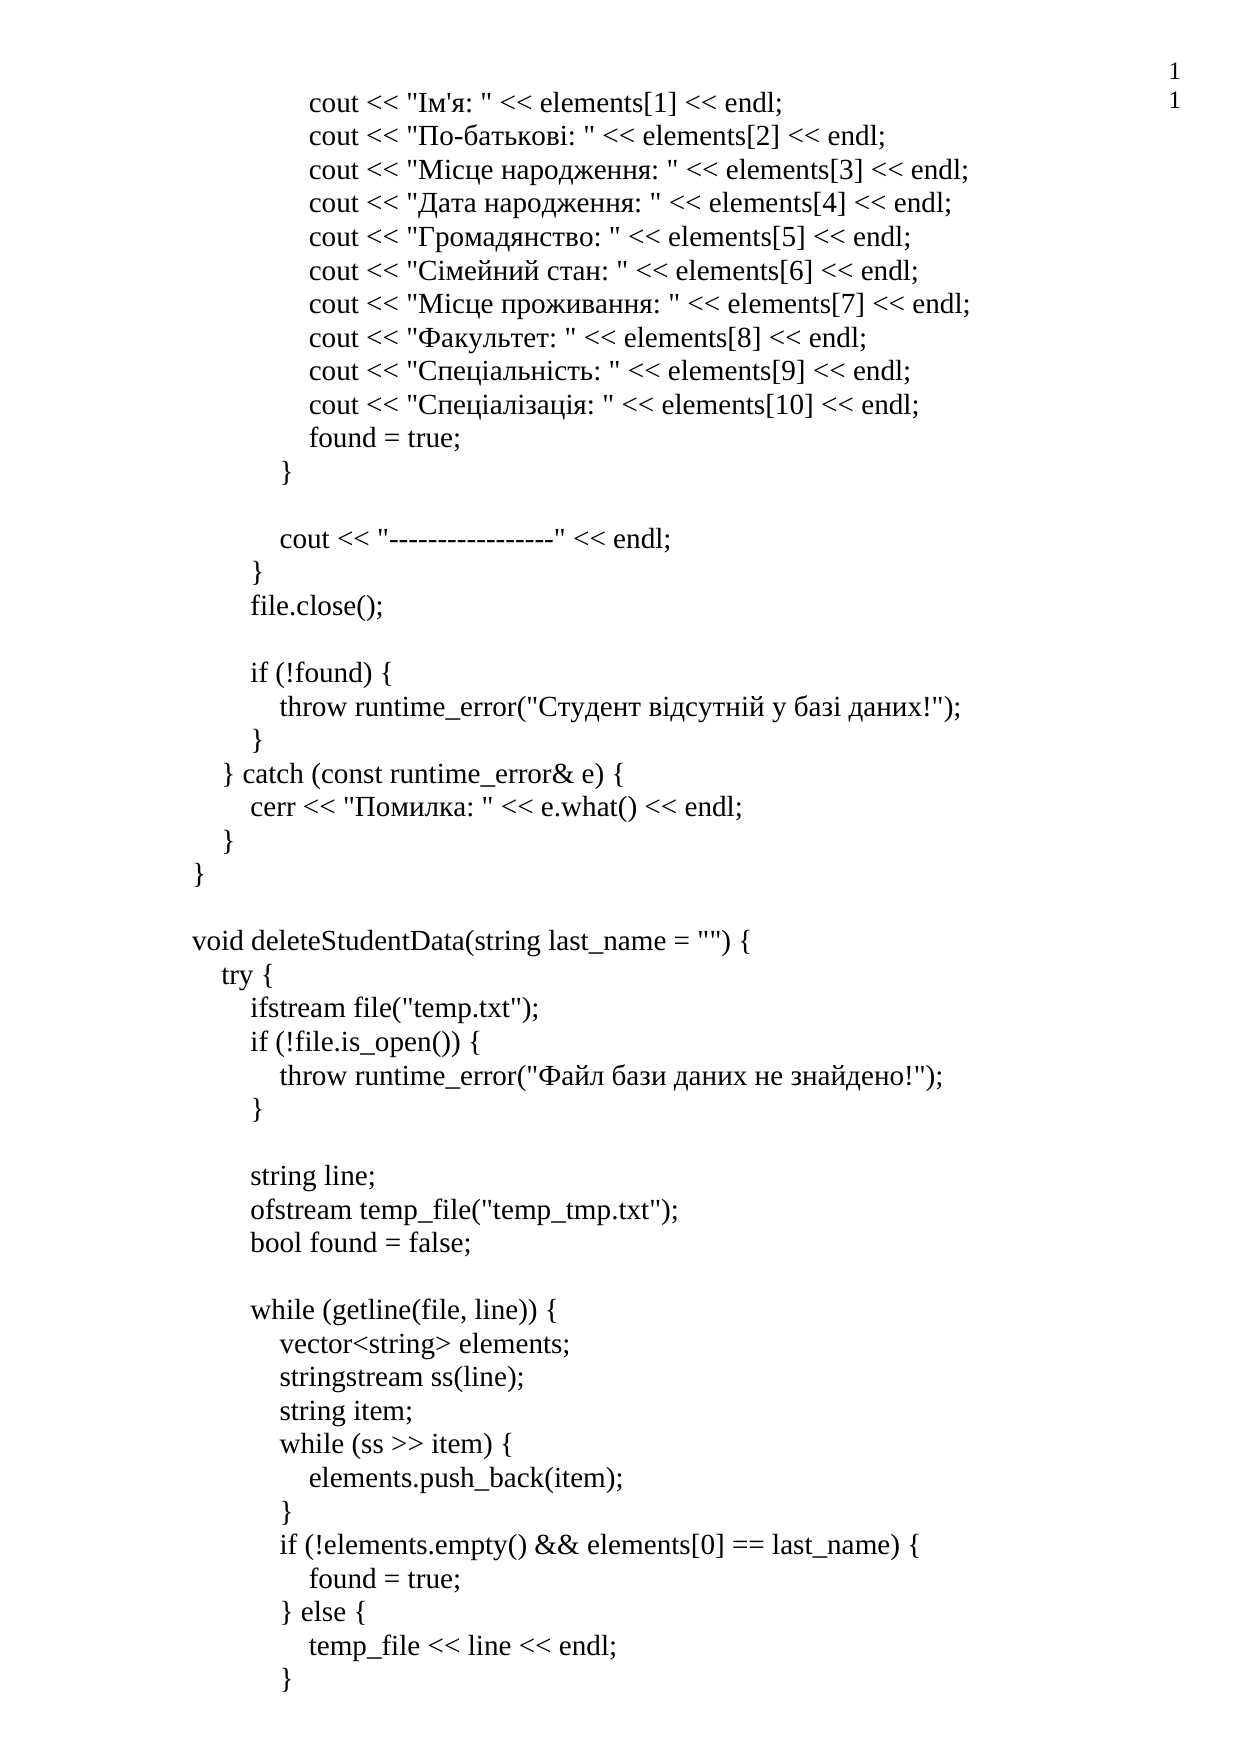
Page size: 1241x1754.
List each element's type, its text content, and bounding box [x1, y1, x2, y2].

text } [192, 1661, 1181, 1695]
text } else { [192, 1594, 1181, 1628]
text if (!file.is_open()) { [192, 1024, 1181, 1058]
text try { [192, 957, 1181, 991]
text stringstream ss(line); [192, 1359, 1181, 1393]
text } [192, 823, 1181, 856]
text temp_file << line << endl; [192, 1628, 1181, 1661]
text cout << "Місце проживання: " << elements[7] << endl; [192, 286, 1181, 320]
text while (ss >> item) { [192, 1427, 1181, 1460]
text } [192, 1494, 1181, 1527]
text ofstream temp_file("temp_tmp.txt"); [192, 1192, 1181, 1225]
text void deleteStudentData(string last_name = "") { [192, 923, 1181, 957]
text } catch (const runtime_error& e) { [192, 756, 1181, 789]
text vector<string> elements; [192, 1326, 1181, 1359]
text throw runtime_error("Файл бази даних не знайдено!"); [192, 1058, 1181, 1091]
text cout << "Місце народження: " << elements[3] << endl; [192, 152, 1181, 186]
text } [192, 722, 1181, 756]
text found = true; [192, 1561, 1181, 1594]
text } [192, 1091, 1181, 1125]
text } [192, 856, 1181, 890]
text cout << "Ім'я: " << elements[1] << endl; [192, 85, 1181, 118]
text cout << "Сімейний стан: " << elements[6] << endl; [192, 253, 1181, 286]
text string line; [192, 1158, 1181, 1192]
text if (!elements.empty() && elements[0] == last_name) { [192, 1527, 1181, 1561]
text while (getline(file, line)) { [192, 1292, 1181, 1326]
text if (!found) { [192, 655, 1181, 689]
text } [192, 454, 1181, 487]
text bool found = false; [192, 1225, 1181, 1259]
text cout << "Спеціалізація: " << elements[10] << endl; [192, 387, 1181, 420]
text throw runtime_error("Студент відсутній у базі даних!"); [192, 689, 1181, 722]
text cerr << "Помилка: " << e.what() << endl; [192, 789, 1181, 823]
text cout << "Спеціальність: " << elements[9] << endl; [192, 353, 1181, 387]
text found = true; [192, 420, 1181, 454]
text cout << "Факультет: " << elements[8] << endl; [192, 320, 1181, 353]
text cout << "Дата народження: " << elements[4] << endl; [192, 186, 1181, 219]
text elements.push_back(item); [192, 1460, 1181, 1494]
text } [192, 554, 1181, 588]
text cout << "По-батькові: " << elements[2] << endl; [192, 118, 1181, 152]
text cout << "-----------------" << endl; [192, 521, 1181, 554]
text cout << "Громадянство: " << elements[5] << endl; [192, 219, 1181, 253]
text ifstream file("temp.txt"); [192, 991, 1181, 1024]
text string item; [192, 1393, 1181, 1427]
text file.close(); [192, 588, 1181, 622]
